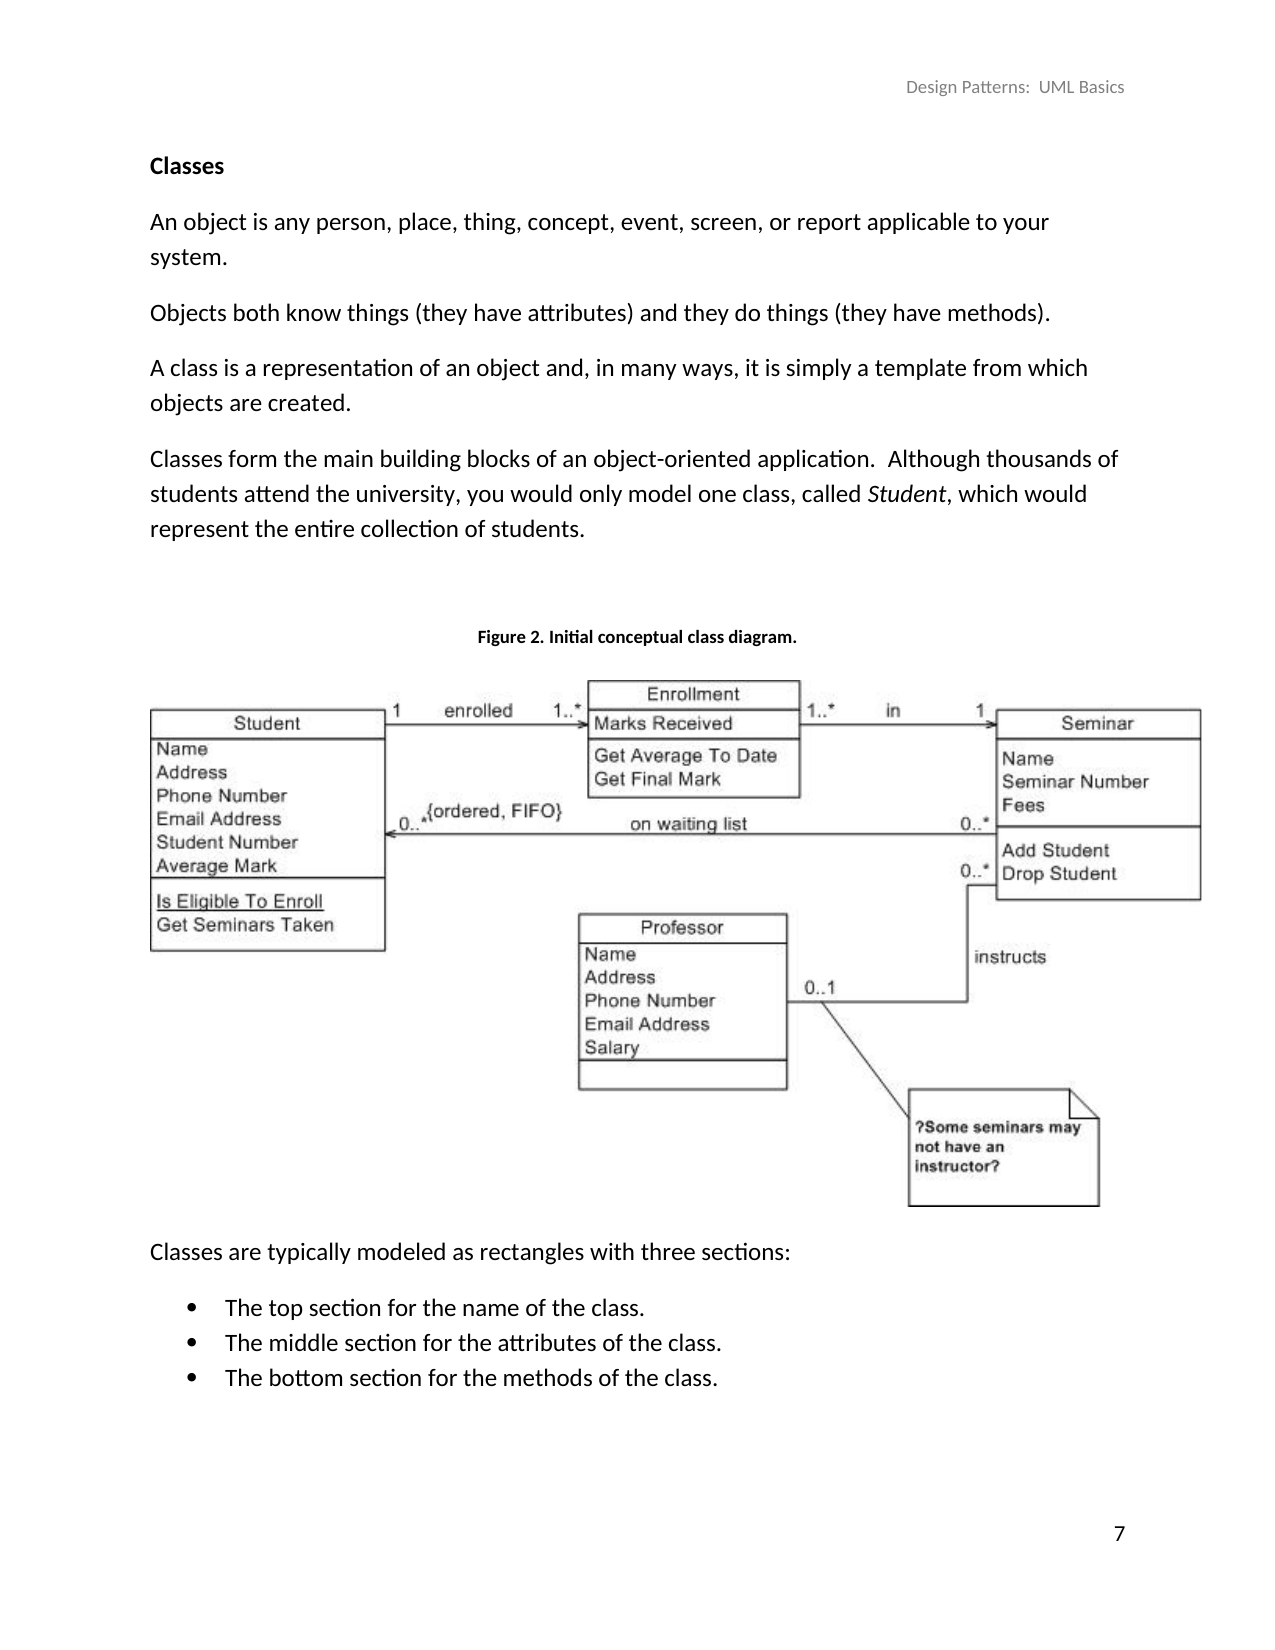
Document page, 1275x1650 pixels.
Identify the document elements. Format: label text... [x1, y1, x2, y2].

text Classes form the main building blocks of an object-oriented application. Although thousands of students attend the university, you would only model one class, called Student, which would represent the entire collection of students. [150, 443, 1125, 544]
text Figure 2. Initial conceptual class diagram. [150, 625, 1125, 648]
text An object is any person, place, thing, concept, event, screen, or report applicable to your system. [150, 206, 1125, 271]
list The top section for the name of the class. [187, 1292, 1125, 1323]
list The middle section for the attributes of the class. [187, 1327, 1125, 1358]
text A class is a representation of an object and, in many ways, it is simply a template from which objects are created. [150, 352, 1125, 418]
list The bottom section for the methods of the class. [187, 1362, 1125, 1393]
text Objects both know things (they have attributes) and they do things (they have methods). [150, 297, 1125, 327]
picture [150, 680, 1202, 1207]
text Classes [150, 150, 1125, 181]
text Classes are typically modeled as rectangles with three sections: [150, 1236, 1125, 1267]
